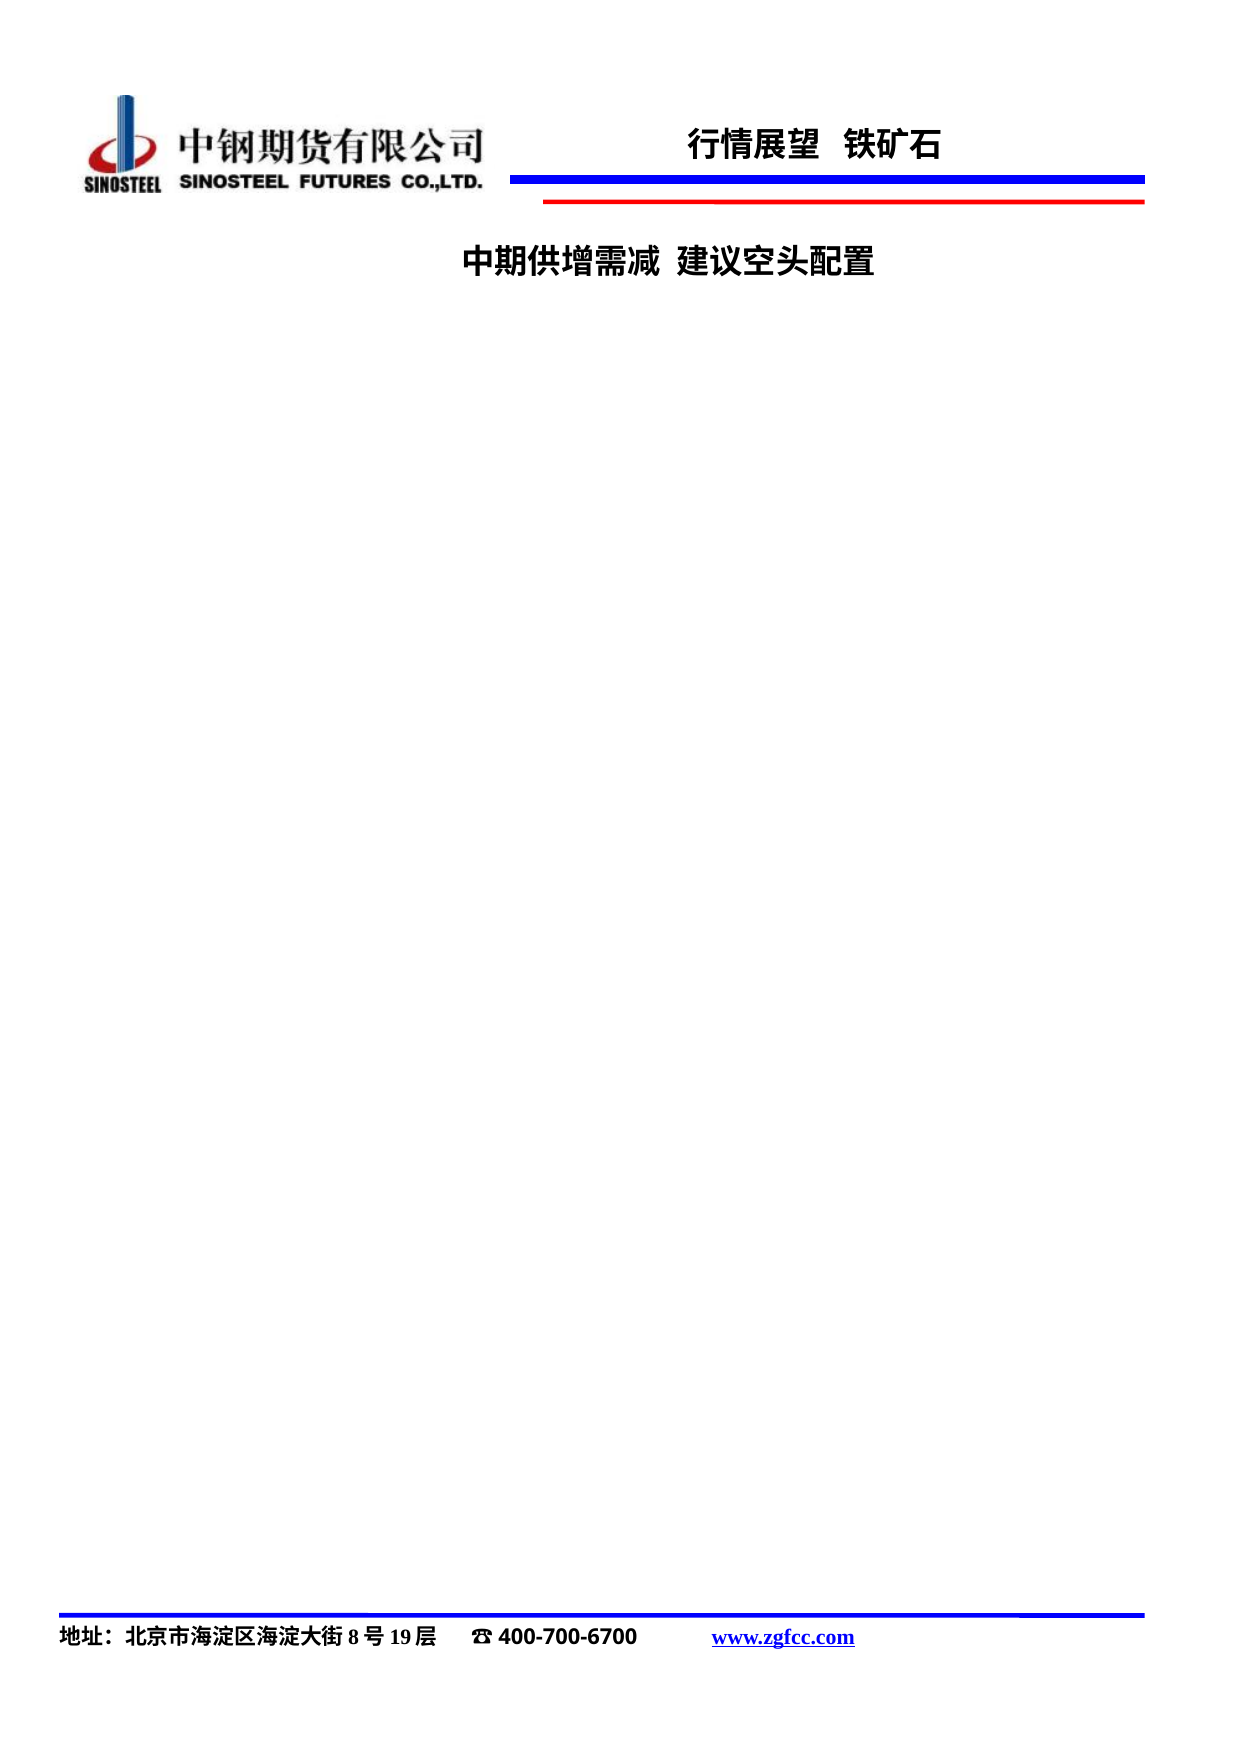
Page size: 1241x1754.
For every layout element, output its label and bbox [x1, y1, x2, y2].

picture [68, 95, 495, 193]
